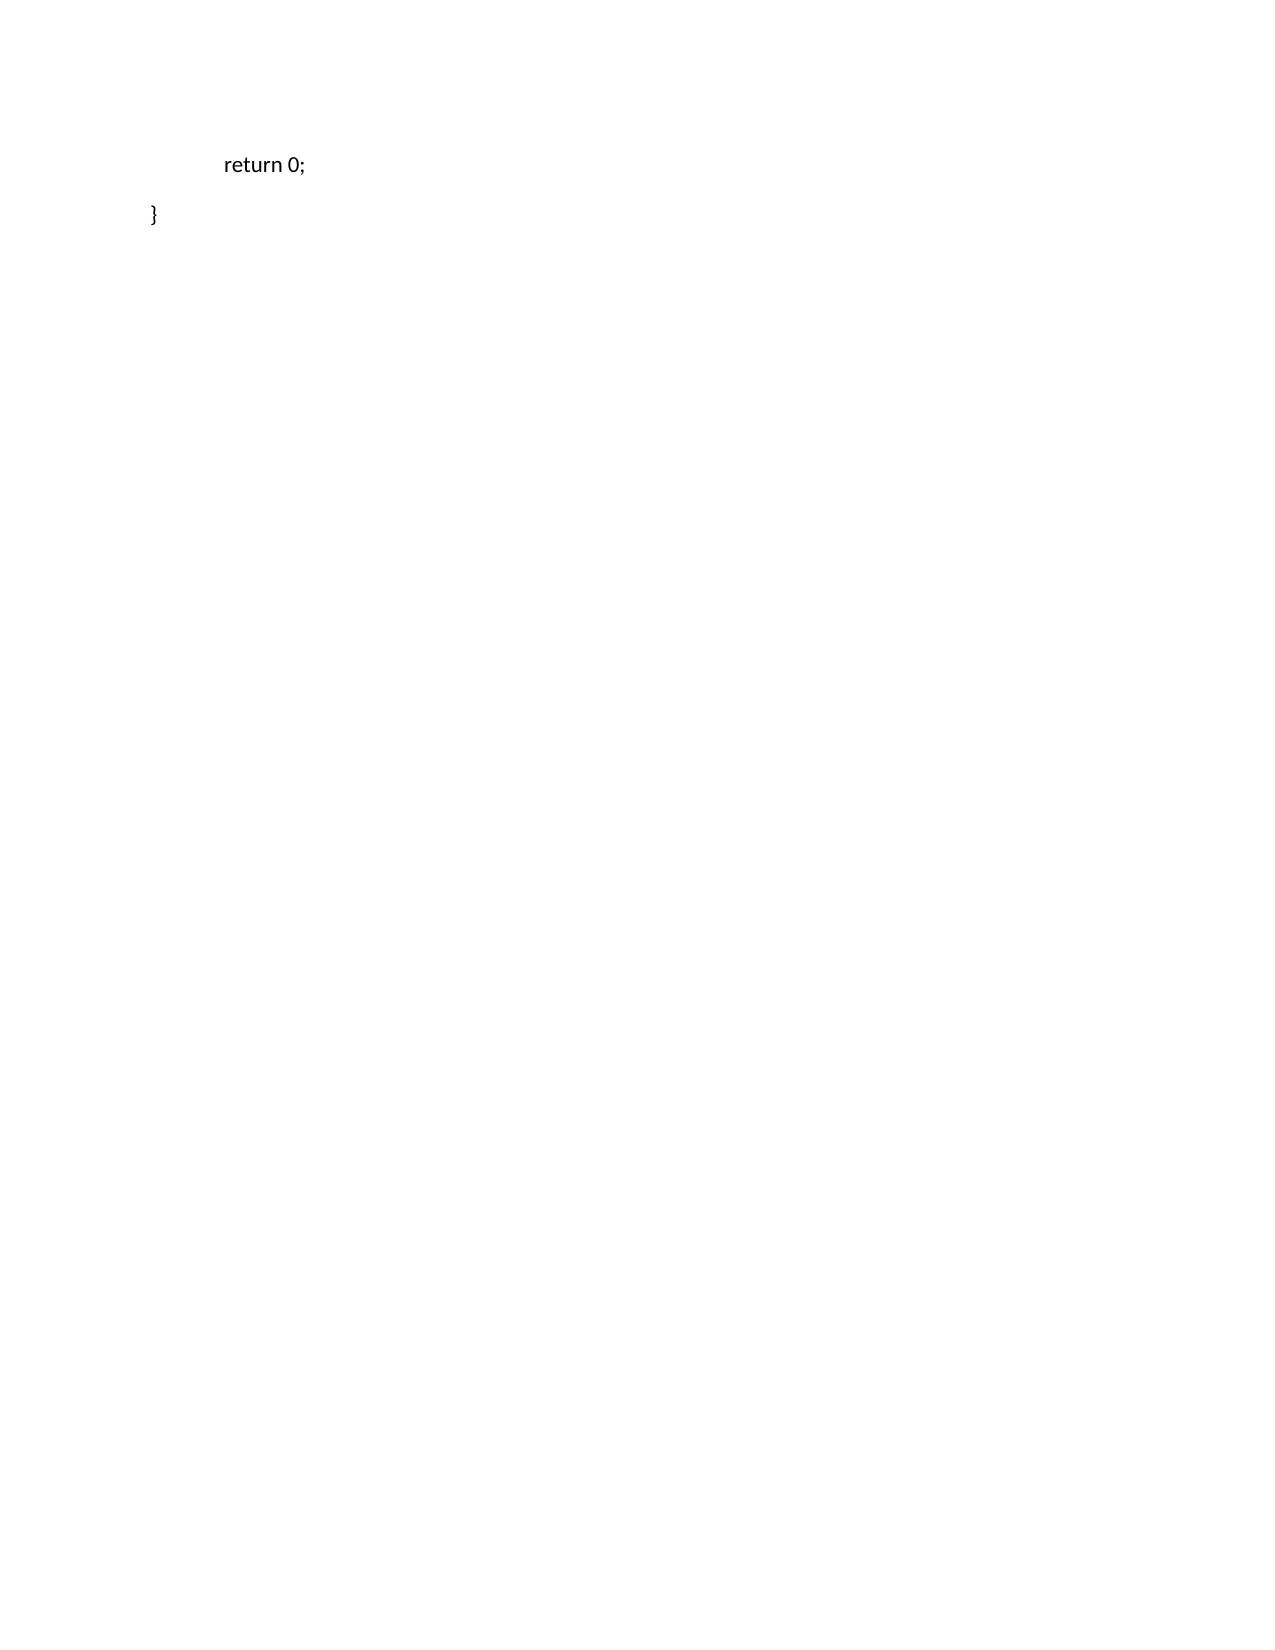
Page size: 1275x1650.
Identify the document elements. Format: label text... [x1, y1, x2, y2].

text } [150, 199, 1125, 228]
text return 0; [150, 150, 1125, 179]
